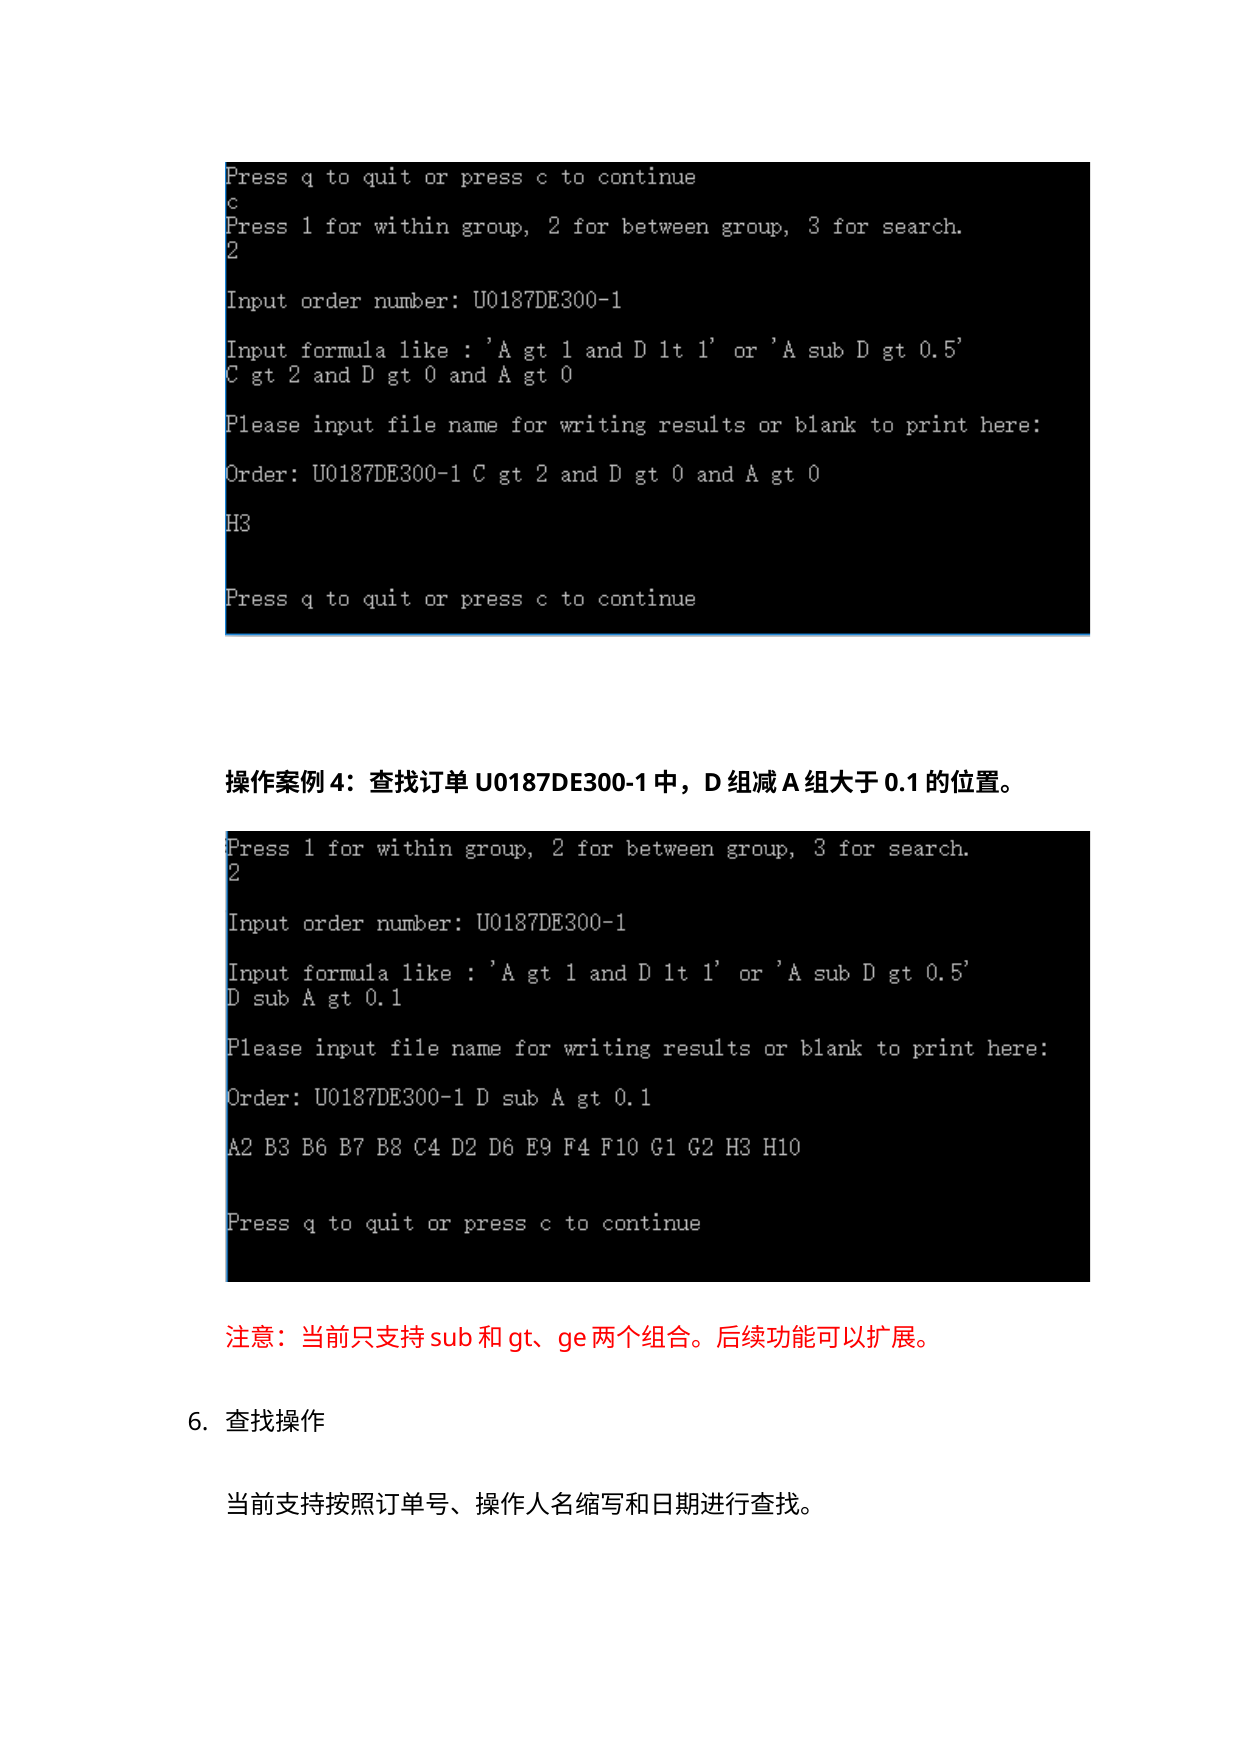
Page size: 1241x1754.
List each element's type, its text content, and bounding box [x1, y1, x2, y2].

picture [225, 831, 1091, 1282]
list 操作案例4：查找订单U0187DE300-1中，D组减A组大于0.1的位置。 [225, 748, 1053, 813]
list 当前支持按照订单号、操作人名缩写和日期进行查找。 [225, 1470, 1053, 1535]
list 查找操作 [187, 1387, 1053, 1452]
list 注意：当前只支持sub和gt、ge两个组合。后续功能可以扩展。 [225, 1303, 1053, 1368]
picture [225, 162, 1091, 637]
